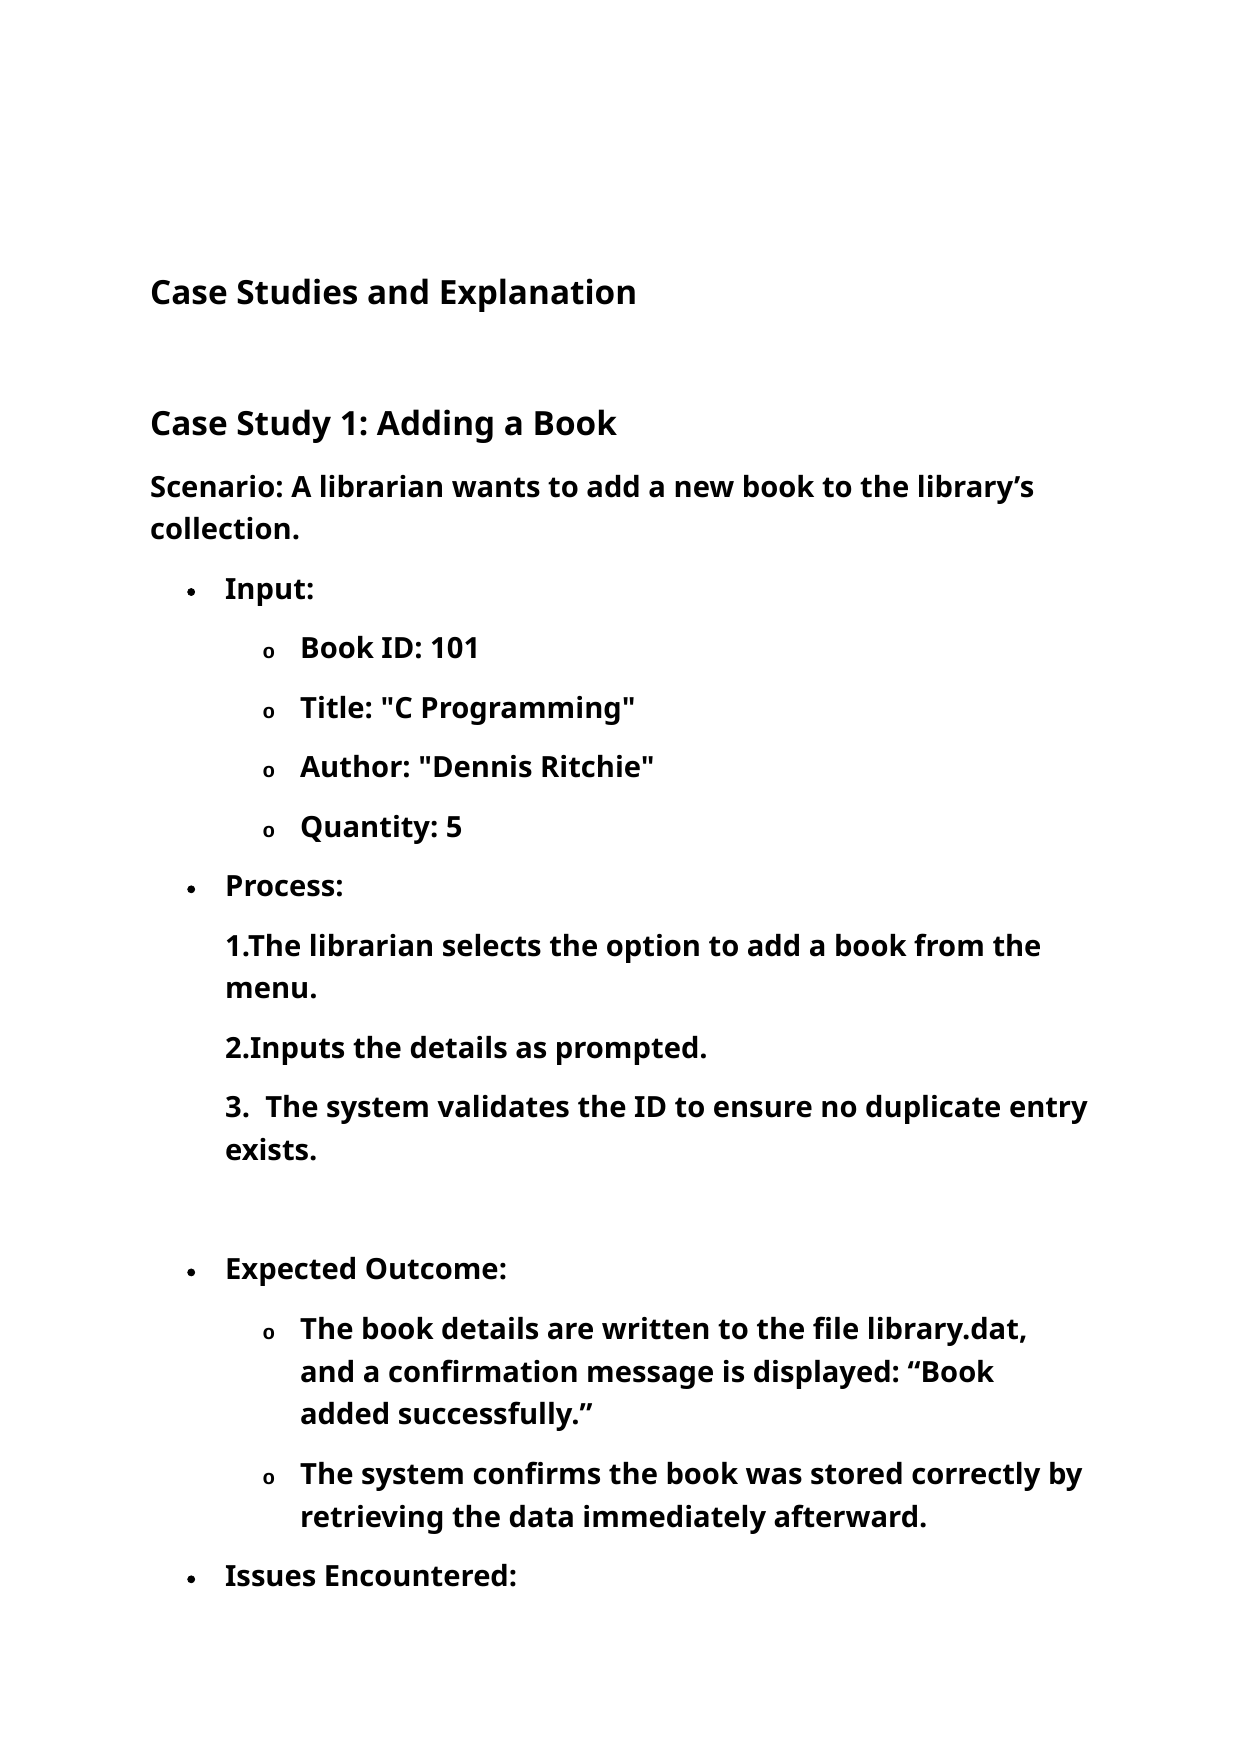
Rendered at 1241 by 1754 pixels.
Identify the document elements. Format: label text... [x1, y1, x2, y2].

text 1.The librarian selects the option to add a book from the menu. [225, 925, 1090, 1007]
text Scenario: A librarian wants to add a new book to the library’s collection. [150, 466, 1090, 548]
list Expected Outcome: [187, 1248, 1090, 1288]
list The system confirms the book was stored correctly by retrieving the data immediately afterward. [262, 1453, 1090, 1536]
text Case Studies and Explanation [150, 269, 1090, 314]
list Process: [187, 866, 1090, 905]
list Author: "Dennis Ritchie" [262, 747, 1090, 786]
list Title: "C Programming" [262, 687, 1090, 727]
list Quantity: 5 [262, 806, 1090, 846]
list Input: [187, 568, 1090, 608]
list Issues Encountered: [187, 1555, 1090, 1595]
text 3. The system validates the ID to ensure no duplicate entry exists. [225, 1087, 1090, 1169]
text Case Study 1: Adding a Book [150, 400, 1090, 446]
list Book ID: 101 [262, 628, 1090, 667]
text 2.Inputs the details as prompted. [225, 1027, 1090, 1067]
list The book details are written to the file library.dat, and a confirmation message is displayed: “Book added successfully.” [262, 1308, 1090, 1433]
